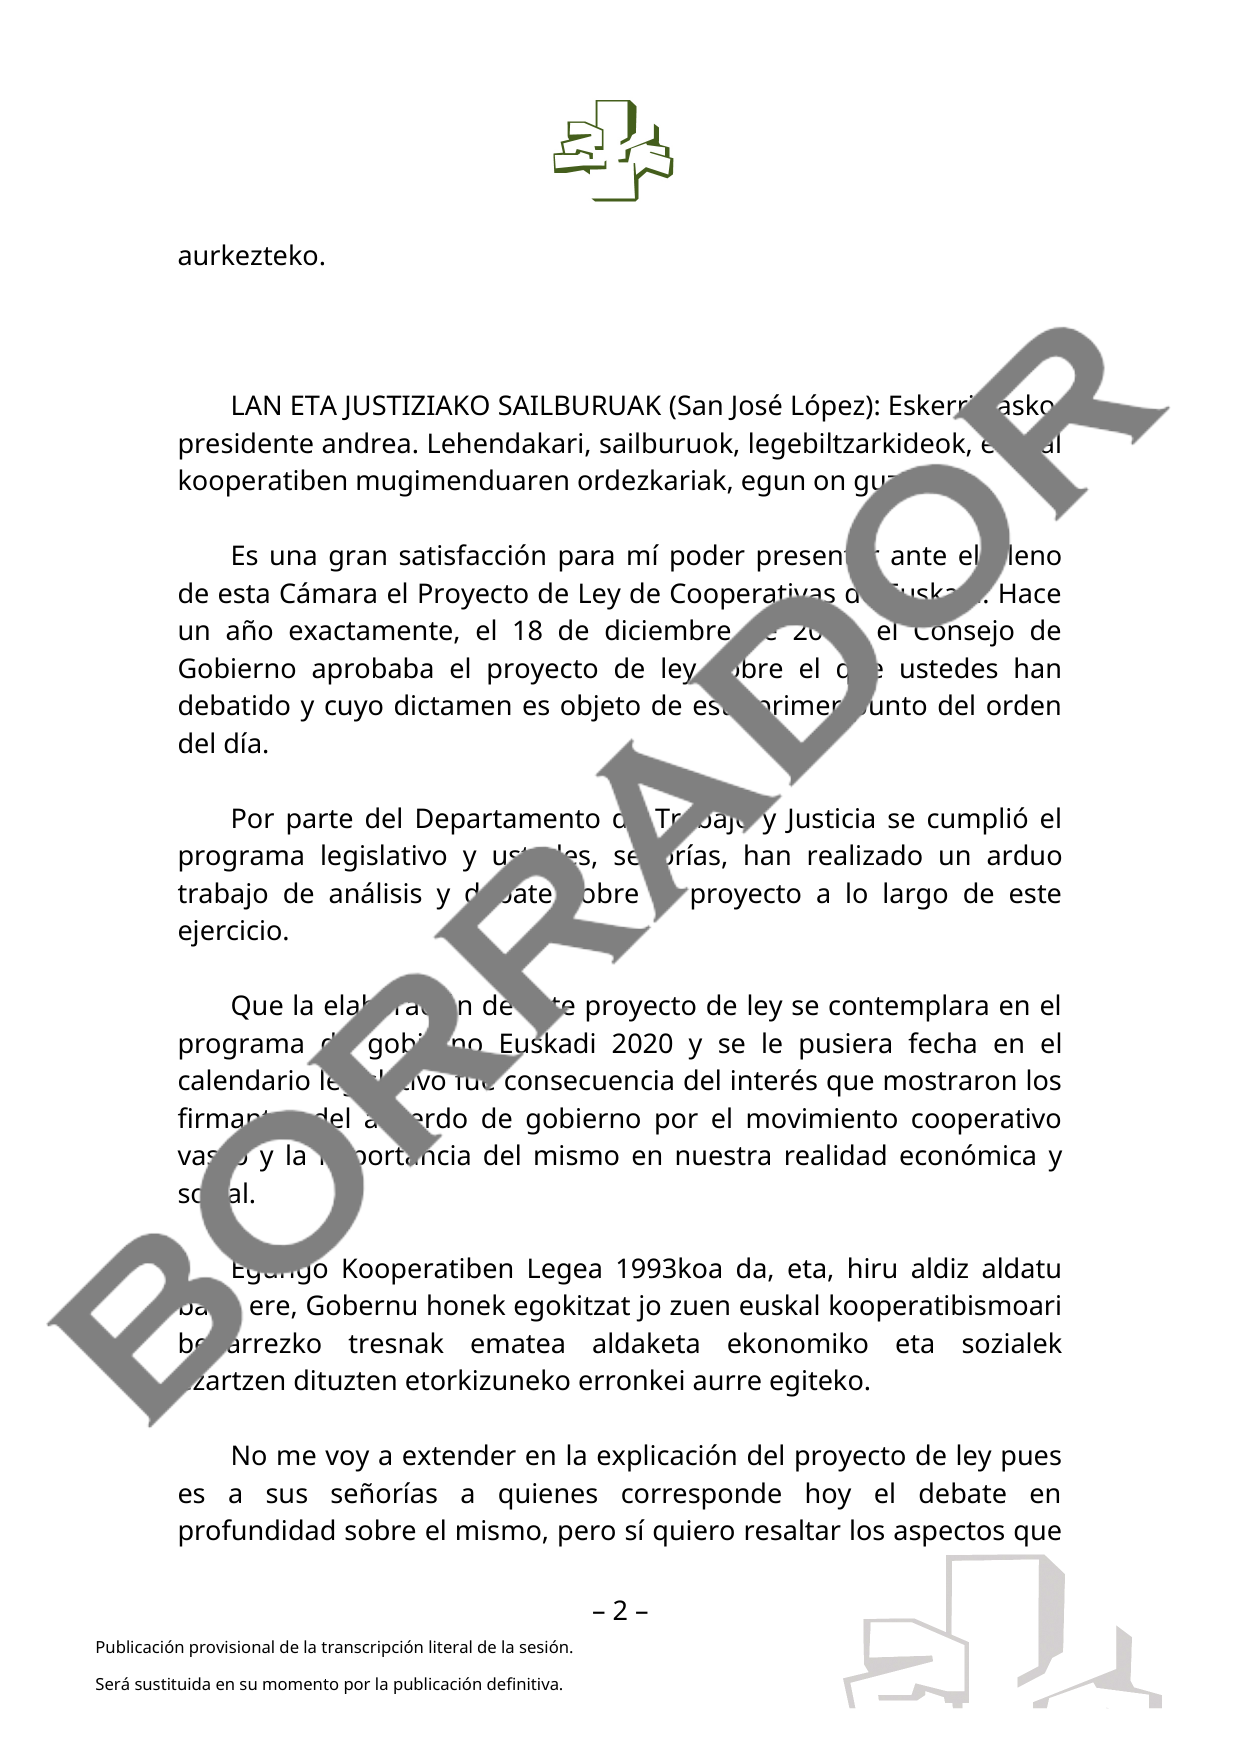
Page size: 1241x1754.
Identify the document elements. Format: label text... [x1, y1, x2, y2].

text Por parte del Departamento de Trabajo y Justicia se cumplió el programa legislativo y ustedes, señorías, han realizado un arduo trabajo de análisis y debate sobre el proyecto a lo largo de este ejercicio. [177, 799, 1063, 949]
text Egungo Kooperatiben Legea 1993koa da, eta, hiru aldiz aldatu bada ere, Gobernu honek egokitzat jo zuen euskal kooperatibismoari beharrezko tresnak ematea aldaketa ekonomiko eta sozialek ezartzen dituzten etorkizuneko erronkei aurre egiteko. [182, 1249, 1063, 1399]
picture [524, 77, 702, 225]
text LAN ETA JUSTIZIAKO SAILBURUAK (San José López): Eskerrik asko, presidente andrea. Lehendakari, sailburuok, legebiltzarkideok, euskal kooperatiben mugimenduaren ordezkariak, egun on guztioi. [177, 386, 1040, 499]
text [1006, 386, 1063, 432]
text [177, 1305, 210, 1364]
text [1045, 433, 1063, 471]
text Es una gran satisfacción para mí poder presentar ante el Pleno de esta Cámara el Proyecto de Ley de Cooperativas de Euskadi. Hace un año exactamente, el 18 de diciembre de 2018, el Consejo de Gobierno aprobaba el proyecto de ley sobre el que ustedes han debatido y cuyo dictamen es objeto de este primer punto del orden del día. [177, 536, 1063, 761]
text Que la elaboración de este proyecto de ley se contemplara en el programa de gobierno Euskadi 2020 y se le pusiera fecha en el calendario legislativo fue consecuencia del interés que mostraron los firmantes del acuerdo de gobierno por el movimiento cooperativo vasco y la importancia del mismo en nuestra realidad económica y social. [177, 986, 1063, 1211]
picture [797, 1491, 1169, 1710]
